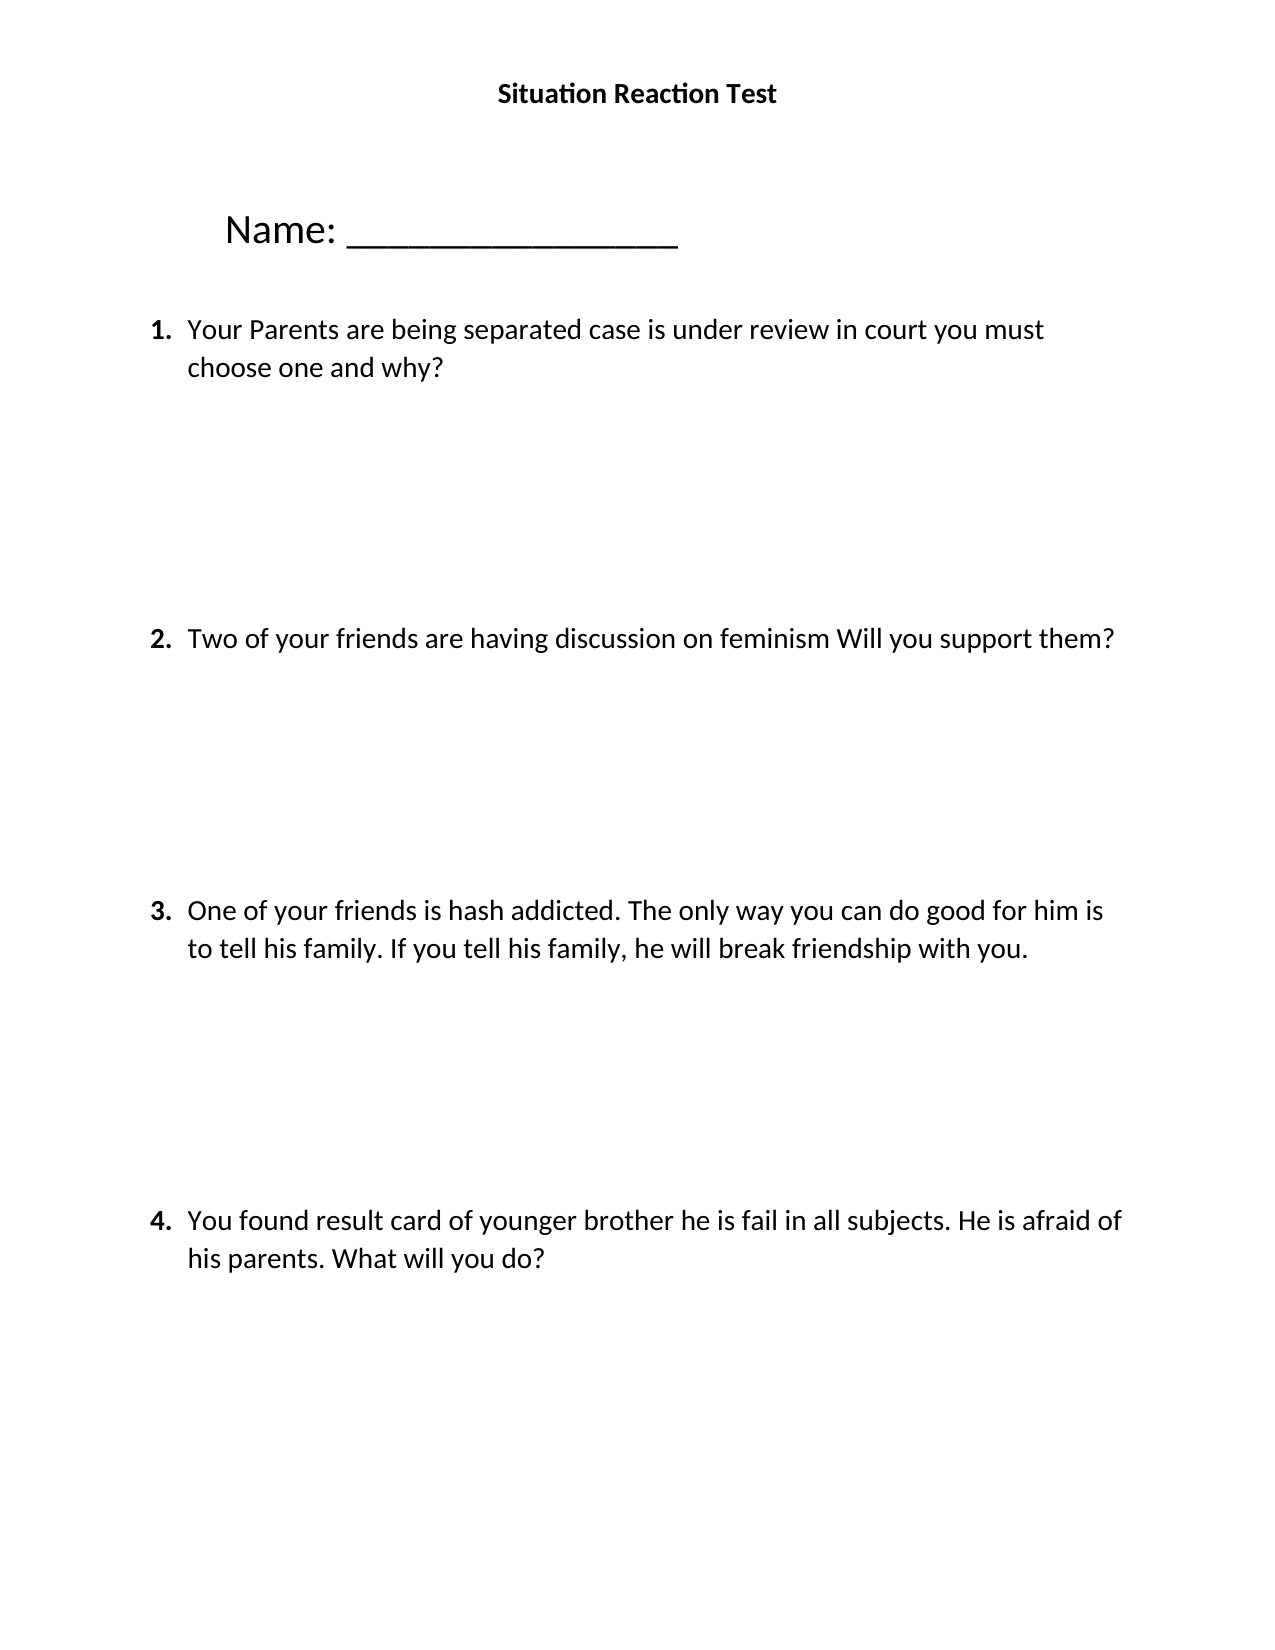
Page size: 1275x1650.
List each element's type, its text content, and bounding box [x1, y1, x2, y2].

list Two of your friends are having discussion on feminism Will you support them? [150, 621, 1125, 656]
list Your Parents are being separated case is under review in court you must choose one and why? [150, 311, 1125, 384]
list Name: ________________ [225, 203, 1125, 254]
list You found result card of younger brother he is fail in all subjects. He is afraid of his parents. What will you do? [150, 1202, 1125, 1275]
list One of your friends is hash addicted. The only way you can do good for him is to tell his family. If you tell his family, he will break friendship with you. [150, 892, 1125, 966]
